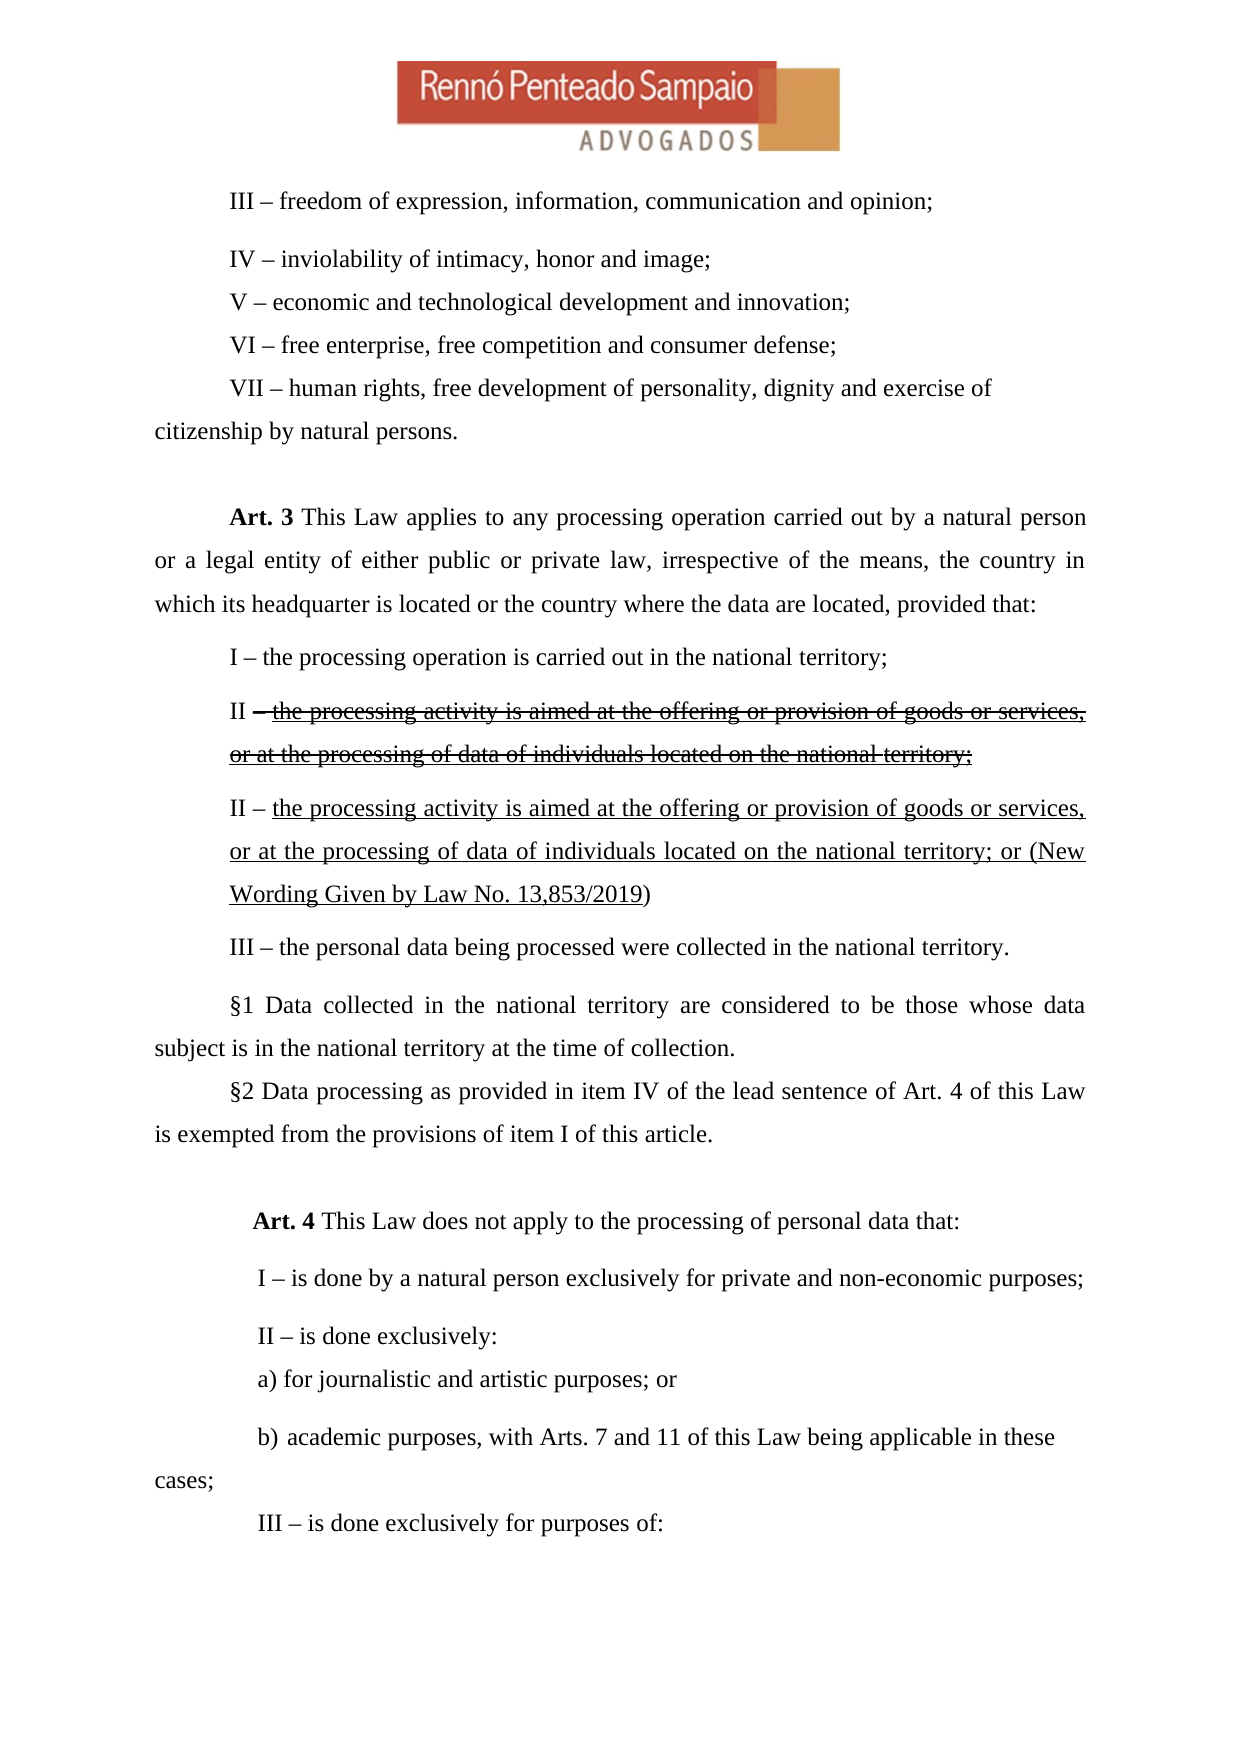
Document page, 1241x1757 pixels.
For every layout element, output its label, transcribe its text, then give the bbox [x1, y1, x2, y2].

list – inviolability of intimacy, honor and image; [229, 244, 1153, 272]
list for journalistic and artistic purposes; or [257, 1364, 1153, 1393]
text §1 Data collected in the national territory are considered to be those whose data subject is in the national territory at the time of collection. [154, 990, 1086, 1062]
list – freedom of expression, information, communication and opinion; [229, 186, 1153, 215]
text cases; [154, 1465, 218, 1494]
list academic purposes, with Arts. 7 and 11 of this Law being applicable in these III – is done exclusively for purposes of: [257, 1422, 1086, 1537]
list – the processing activity is aimed at the offering or provision of goods or services, or at the processing of data of individuals located on the national territory; or (New Wording Given by Law No. 13,853/2019) [229, 862, 1086, 908]
text I – is done by a natural person exclusively for private and non-economic purposes; II – is done exclusively: [257, 1235, 1087, 1349]
list – economic and technological development and innovation; VI – free enterprise, free competition and consumer defense; [229, 287, 851, 358]
text §2 Data processing as provided in item IV of the lead sentence of Art. 4 of this Law is exempted from the provisions of item I of this article. [154, 1076, 1086, 1148]
list – the processing activity is aimed at the offering or provision of goods or services, or at the processing of data of individuals located on the national territory; or (New Wording Given by Law No. 13,853/2019) [229, 793, 1086, 861]
list – the processing operation is carried out in the national territory; [229, 642, 1153, 671]
list – the processing activity is aimed at the offering or provision of goods or services, or at the processing of data of individuals located on the national territory; [229, 696, 1086, 768]
picture [392, 61, 843, 152]
text Art. 3 This Law applies to any processing operation carried out by a natural person or a legal entity of either public or private law, irrespective of the means, the country in which its headquarter is located or the country where the data are located, provided that: [154, 502, 1086, 617]
list – the personal data being processed were collected in the national territory. [229, 932, 1153, 961]
text Art. 4 This Law does not apply to the processing of personal data that: [252, 1206, 1153, 1234]
text VII – human rights, free development of personality, dignity and exercise of citizenship by natural persons. [154, 373, 1044, 445]
